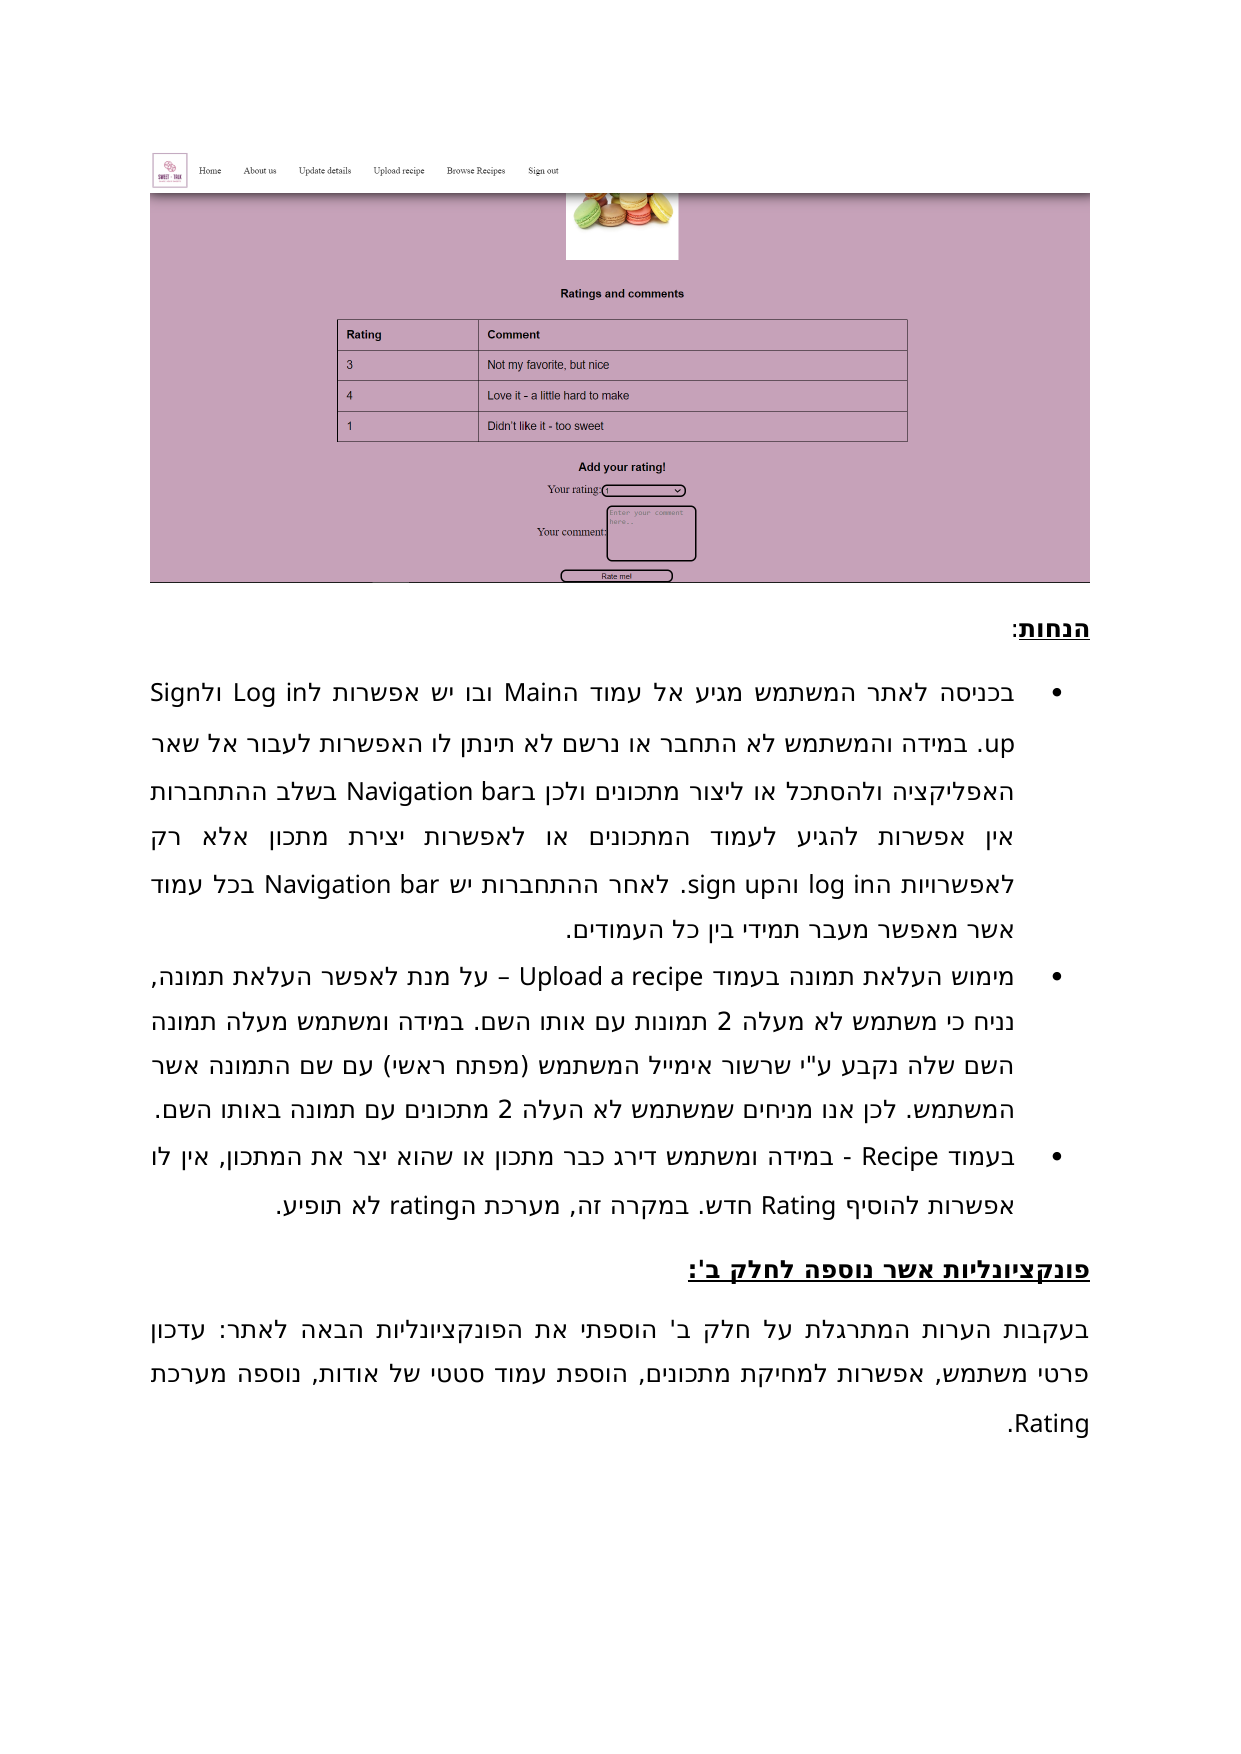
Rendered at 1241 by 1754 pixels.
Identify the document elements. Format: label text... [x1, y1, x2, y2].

picture [150, 150, 1090, 583]
text פונקציונליות אשר נוספה לחלק ב': [150, 1255, 1090, 1284]
text הנחות: [150, 614, 1090, 643]
list מימוש העלאת תמונה בעמוד Upload a recipe – על מנת לאפשר העלאת תמונה, נניח כי משתמש לא מעלה 2 תמונות עם אותו השם. במידה ומשתמש מעלה תמונה השם שלה נקבע ע"י שרשור אימייל המשתמש (מפתח ראשי) עם שם התמונה אשר המשתמש. לכן אנו מניחים שמשתמש לא העלה 2 מתכונים עם תמונה באותו השם. [150, 959, 1053, 1124]
list בעמוד Recipe - במידה ומשתמש דירג כבר מתכון או שהוא יצר את המתכון, אין לו אפשרות להוסיף Rating חדש. במקרה זה, מערכת הrating לא תופיע. [150, 1139, 1053, 1221]
text בעקבות הערות המתרגלת על חלק ב' הוספתי את הפונקציונליות הבאה לאתר: עדכון פרטי משתמש, אפשרות למחיקת מתכונים, הוספת עמוד סטטי של אודות, נוספה מערכת Rating. [150, 1315, 1090, 1439]
list בכניסה לאתר המשתמש מגיע אל עמוד הMain ובו יש אפשרות לLog in ולSign up. במידה והמשתמש לא התחבר או נרשם לא תינתן לו האפשרות לעבור אל שאר האפליקציה ולהסתכל או ליצור מתכונים ולכן בNavigation bar בשלב ההתחברות אין אפשרות להגיע לעמוד המתכונים או לאפשרות יצירת מתכון אלא רק לאפשרויות הlog in והsign up. לאחר ההתחברות יש Navigation bar בכל עמוד אשר מאפשר מעבר תמידי בין כל העמודים. [150, 674, 1053, 944]
